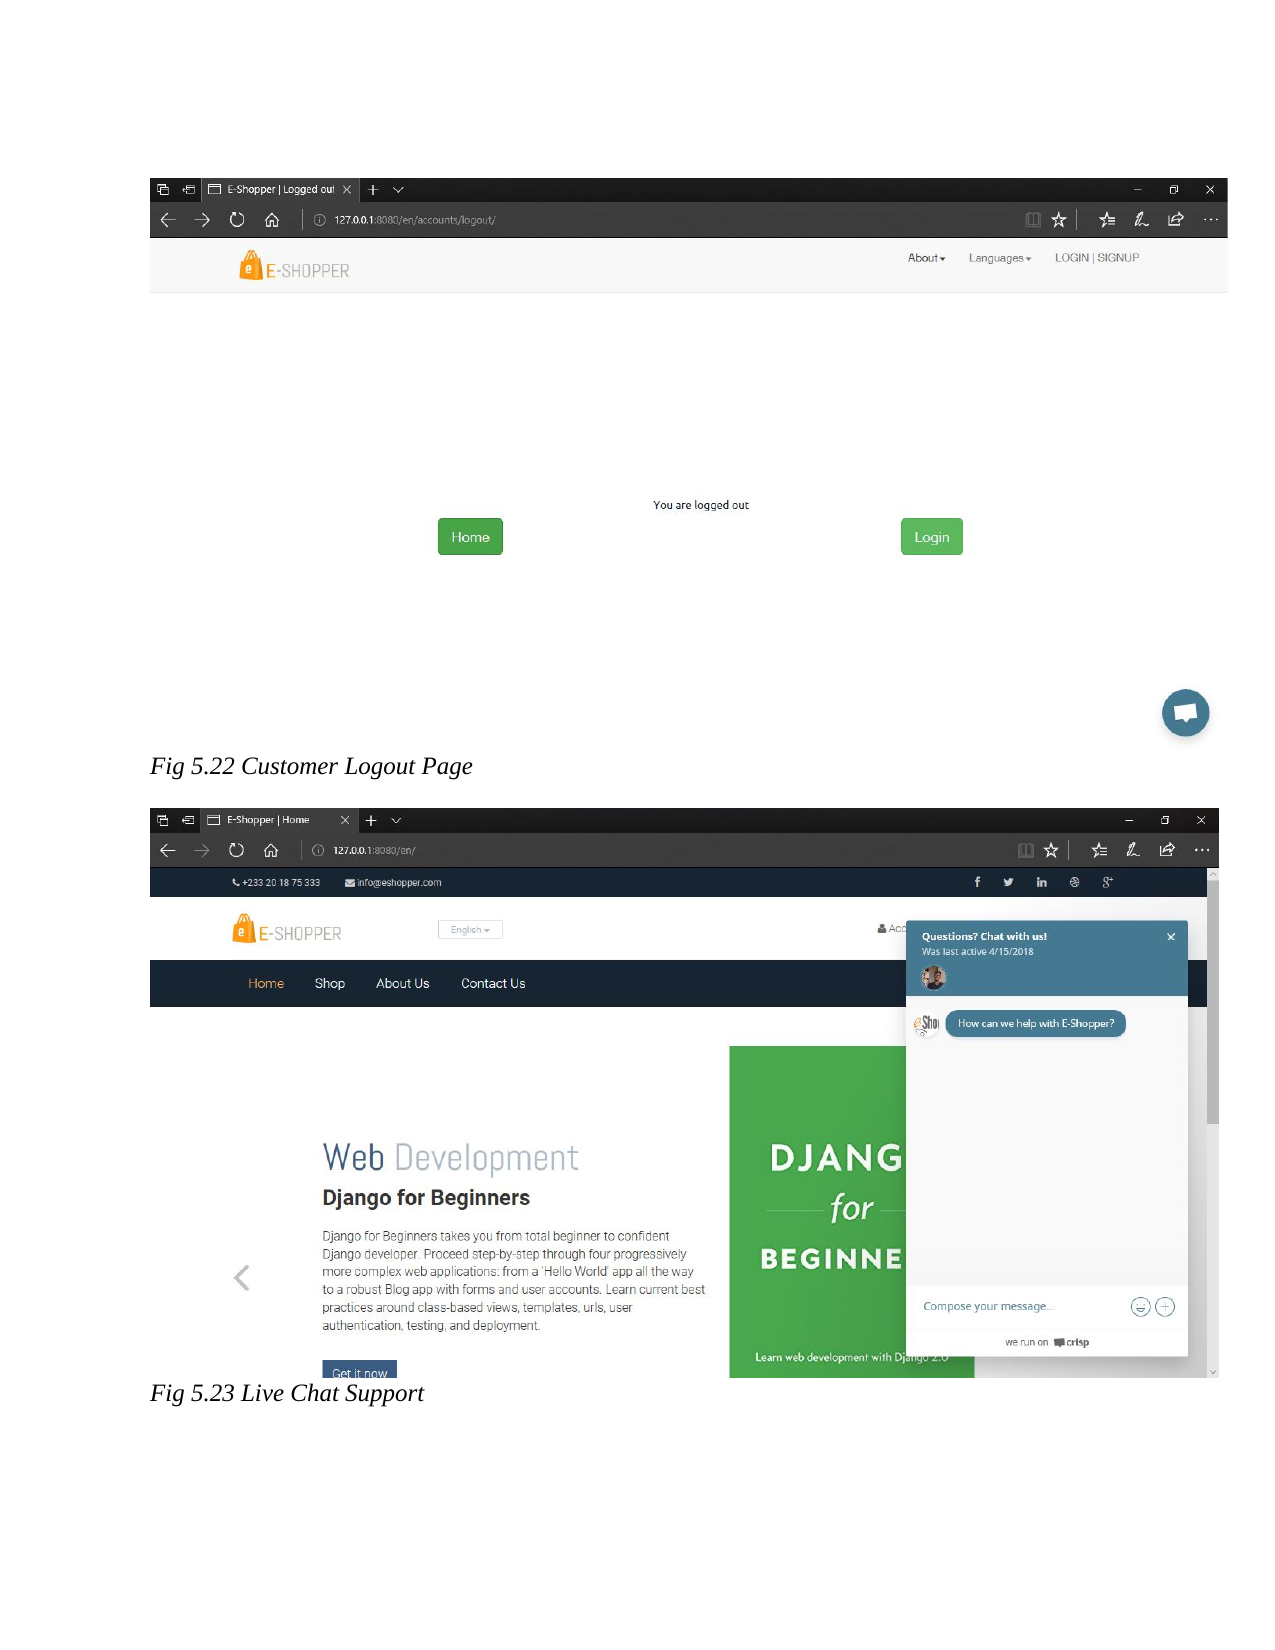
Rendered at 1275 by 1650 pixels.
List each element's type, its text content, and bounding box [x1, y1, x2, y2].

picture [150, 178, 1228, 752]
text Fig 5.22 Customer Logout Page [150, 752, 1125, 780]
picture [150, 808, 1219, 1378]
text Fig 5.23 Live Chat Support [150, 1378, 1125, 1406]
